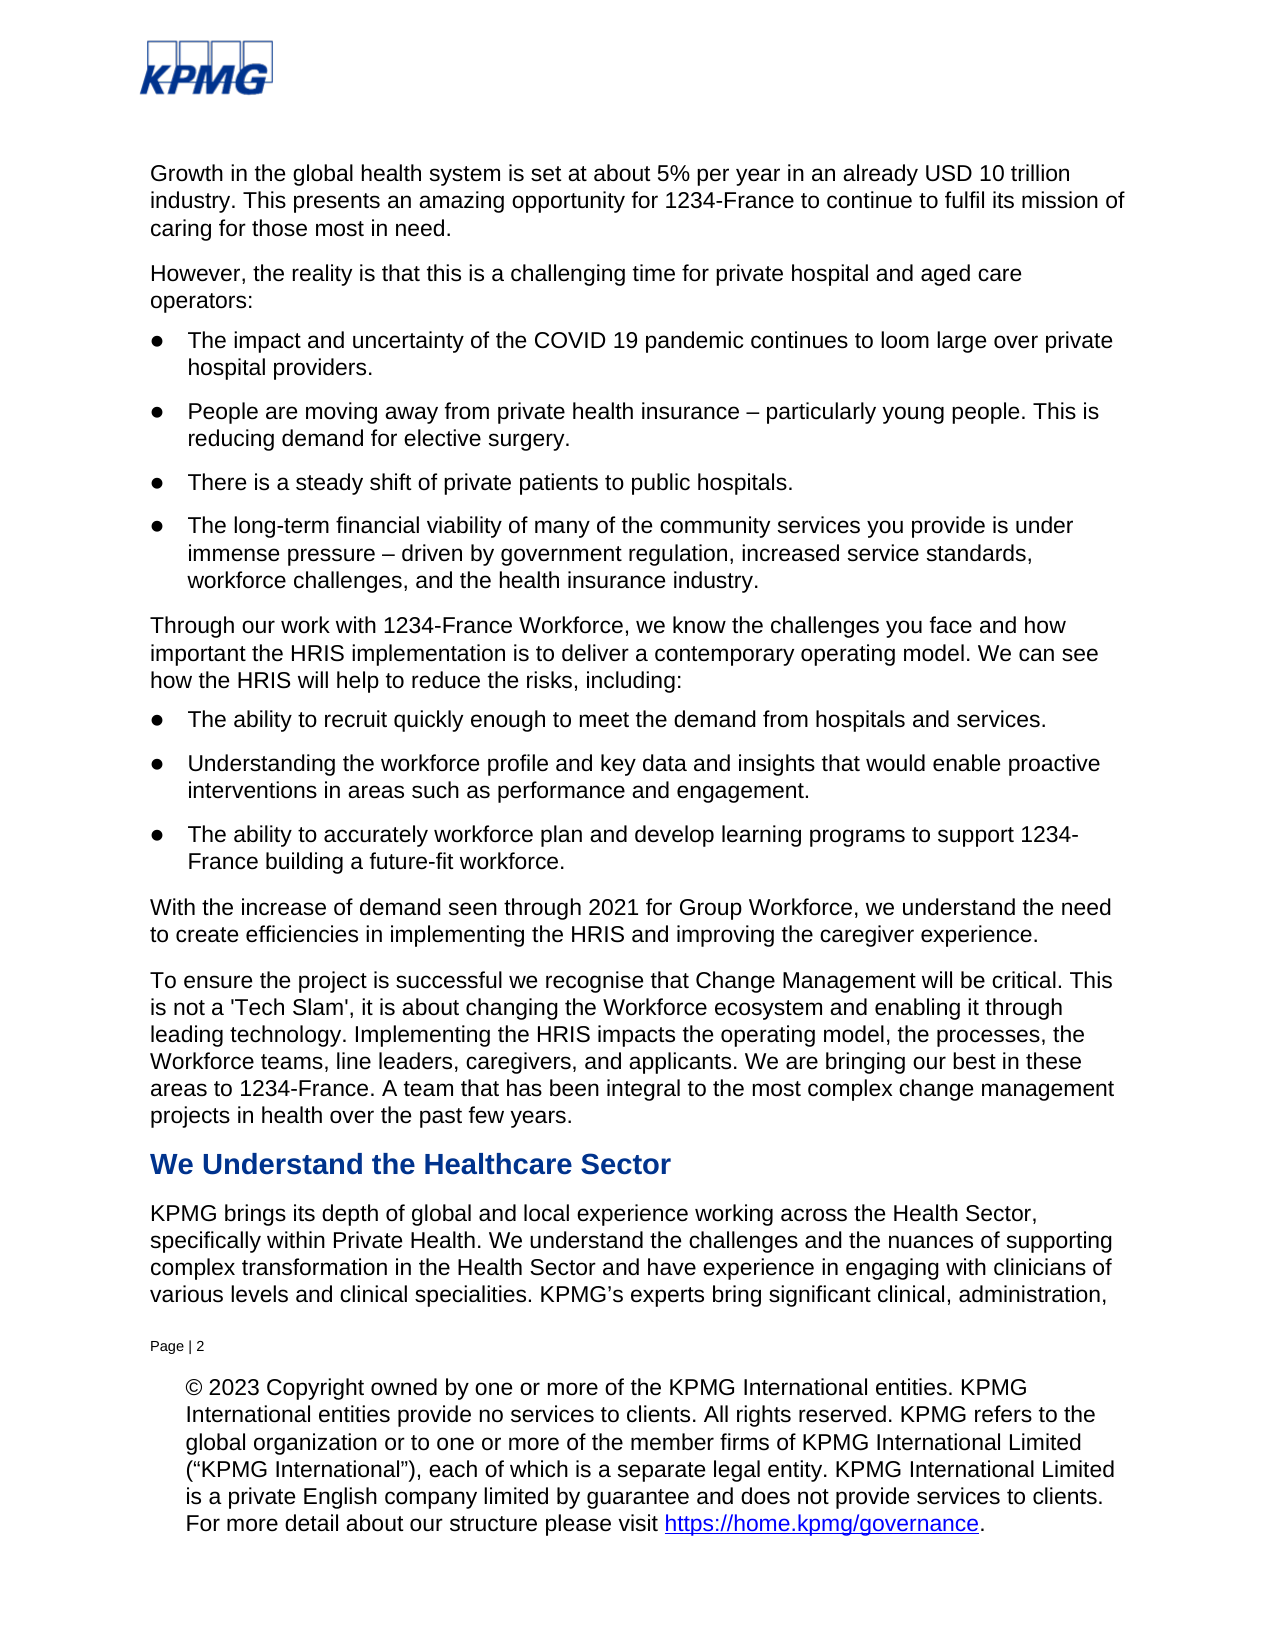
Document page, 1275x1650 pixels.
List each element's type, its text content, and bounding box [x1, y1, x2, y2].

list The impact and uncertainty of the COVID 19 pandemic continues to loom large over private hospital providers. [150, 326, 1125, 381]
text Growth in the global health system is set at about 5% per year in an already USD 10 trillion industry. This presents an amazing opportunity for 1234-France to continue to fulfil its mission of caring for those most in need. [150, 160, 1125, 241]
list Understanding the workforce profile and key data and insights that would enable proactive interventions in areas such as performance and engagement. [150, 749, 1125, 803]
picture [118, 0, 302, 136]
text To ensure the project is successful we recognise that Change Management will be critical. This is not a 'Tech Slam', it is about changing the Workforce ecosystem and enabling it through leading technology. Implementing the HRIS impacts the operating model, the processes, the Workforce teams, line leaders, caregivers, and applicants. We are bringing our best in these areas to 1234-France. A team that has been integral to the most complex change management projects in health over the past few years. [150, 966, 1125, 1128]
list There is a steady shift of private patients to public hospitals. [150, 468, 1125, 495]
text Through our work with 1234-France Workforce, we know the challenges you face and how important the HRIS implementation is to deliver a contemporary operating model. We can see how the HRIS will help to reduce the risks, including: [150, 612, 1125, 693]
list People are moving away from private health insurance – particularly young people. This is reducing demand for elective surgery. [150, 397, 1125, 451]
subtitle We Understand the Healthcare Sector [150, 1147, 1125, 1181]
list The ability to accurately workforce plan and develop learning programs to support 1234-France building a future-fit workforce. [150, 820, 1125, 874]
text However, the reality is that this is a challenging time for private hospital and aged care operators: [150, 260, 1125, 314]
text With the increase of demand seen through 2021 for Group Workforce, we understand the need to create efficiencies in implementing the HRIS and improving the caregiver experience. [150, 893, 1125, 947]
list The long-term financial viability of many of the community services you provide is under immense pressure – driven by government regulation, increased service standards, workforce challenges, and the health insurance industry. [150, 512, 1125, 593]
list The ability to recruit quickly enough to meet the demand from hospitals and services. [150, 706, 1125, 733]
